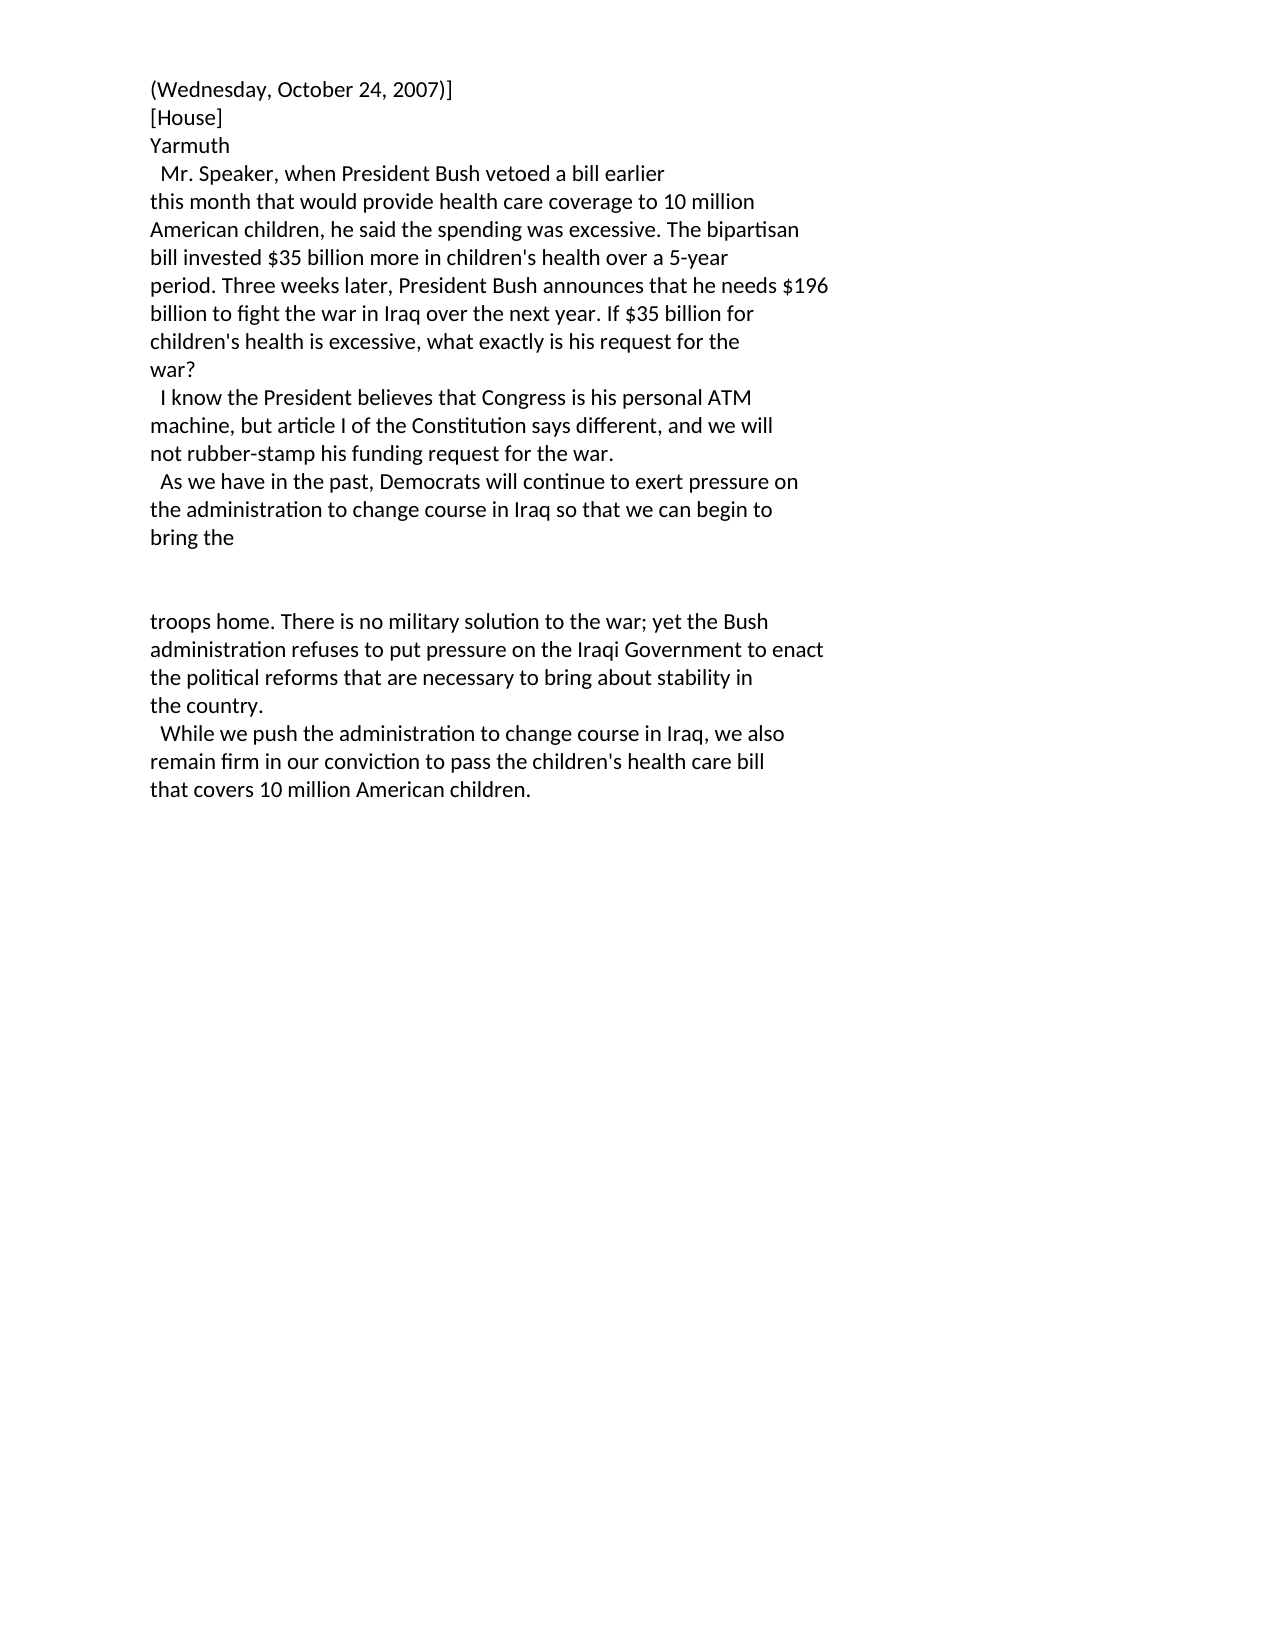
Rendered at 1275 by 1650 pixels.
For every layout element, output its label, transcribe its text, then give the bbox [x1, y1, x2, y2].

text the administration to change course in Iraq so that we can begin to [150, 495, 1125, 523]
text the political reforms that are necessary to bring about stability in [150, 663, 1125, 691]
text remain firm in our conviction to pass the children's health care bill [150, 747, 1125, 776]
text period. Three weeks later, President Bush announces that he needs $196 [150, 271, 1125, 299]
text war? [150, 355, 1125, 383]
text machine, but article I of the Constitution says different, and we will [150, 411, 1125, 439]
text the country. [150, 691, 1125, 719]
text billion to fight the war in Iraq over the next year. If $35 billion for [150, 299, 1125, 327]
text American children, he said the spending was excessive. The bipartisan [150, 215, 1125, 243]
text While we push the administration to change course in Iraq, we also [150, 719, 1125, 747]
text administration refuses to put pressure on the Iraqi Government to enact [150, 635, 1125, 663]
text I know the President believes that Congress is his personal ATM [150, 383, 1125, 411]
text bill invested $35 billion more in children's health over a 5-year [150, 243, 1125, 271]
text troops home. There is no military solution to the war; yet the Bush [150, 607, 1125, 635]
text this month that would provide health care coverage to 10 million [150, 187, 1125, 215]
text As we have in the past, Democrats will continue to exert pressure on [150, 467, 1125, 495]
text Mr. Speaker, when President Bush vetoed a bill earlier [150, 159, 1125, 187]
text not rubber-stamp his funding request for the war. [150, 439, 1125, 467]
text bring the [150, 523, 1125, 551]
text children's health is excessive, what exactly is his request for the [150, 327, 1125, 355]
text that covers 10 million American children. [150, 776, 1125, 803]
